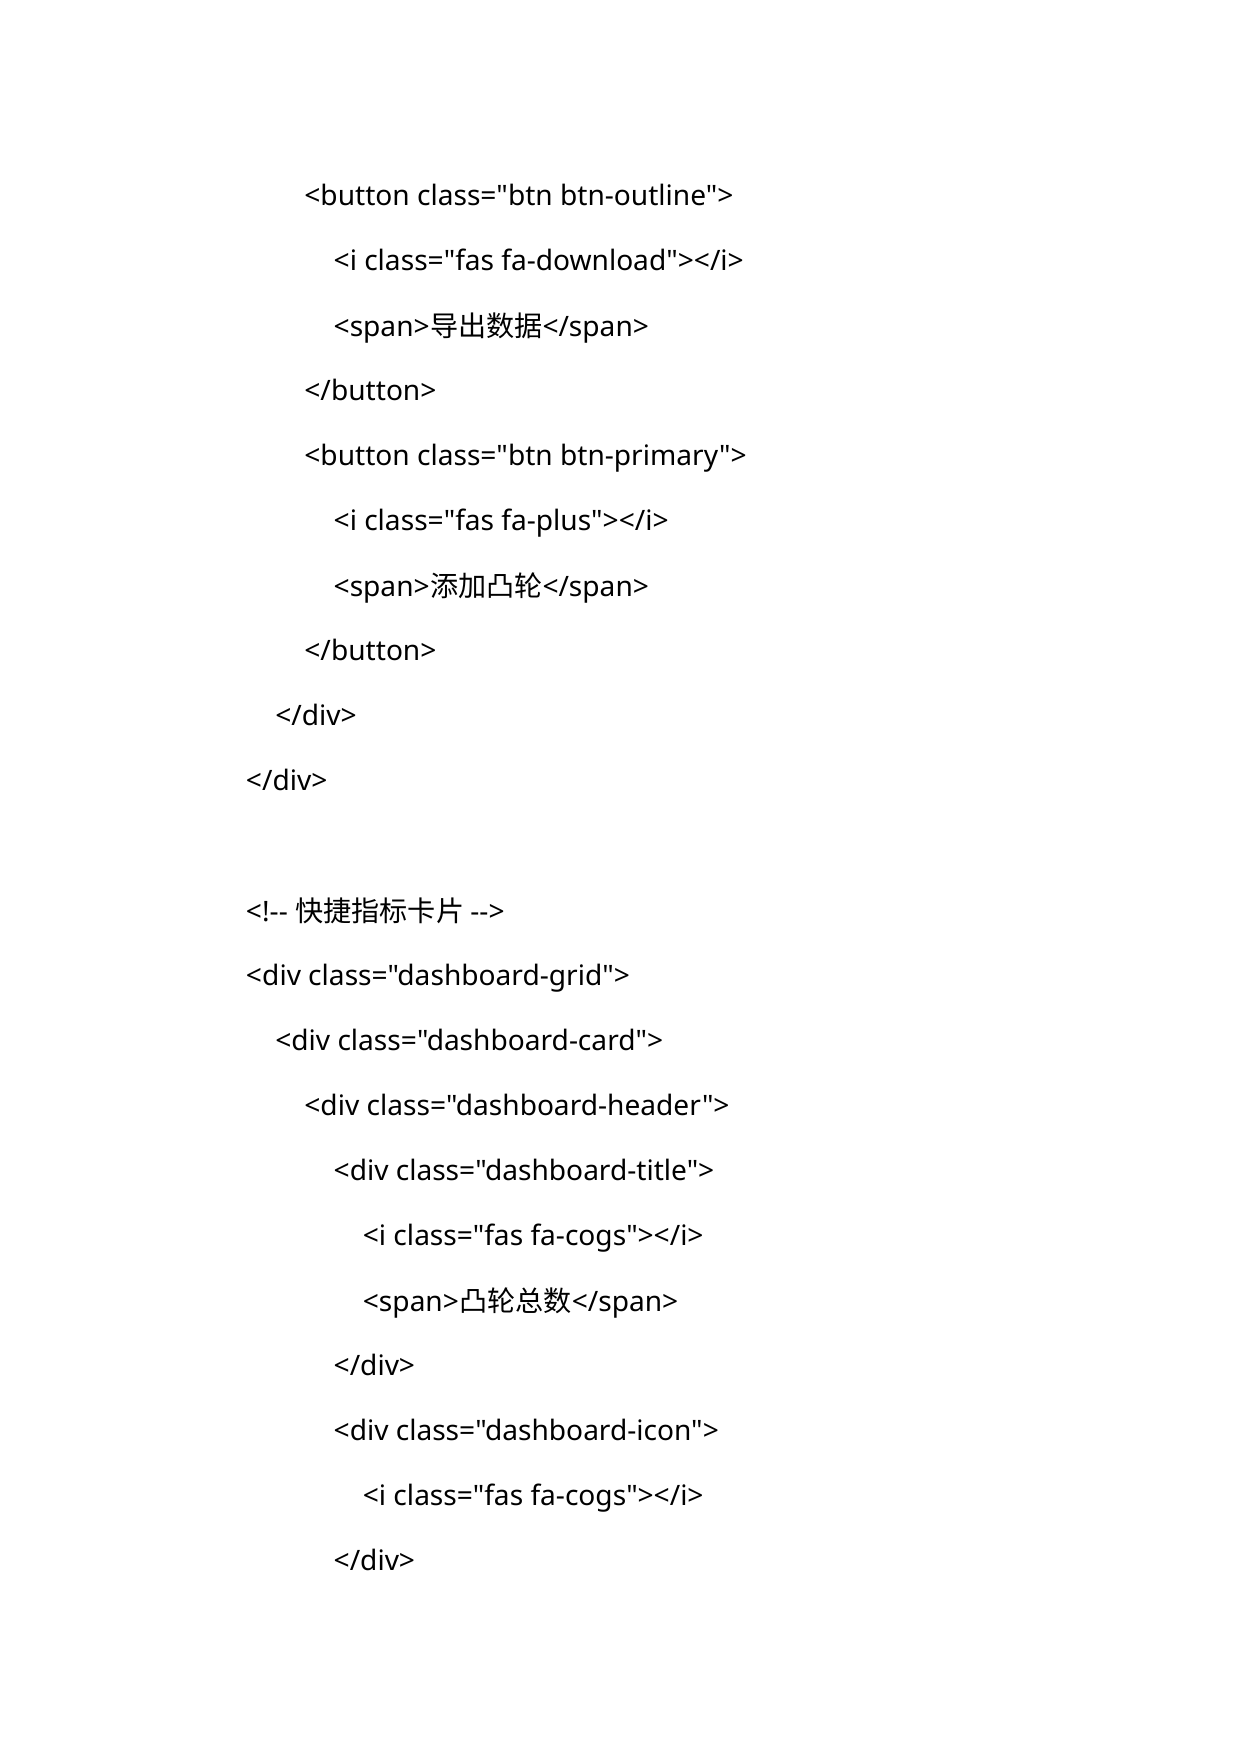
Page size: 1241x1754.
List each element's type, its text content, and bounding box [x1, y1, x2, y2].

text <button class="btn btn-primary"> [187, 422, 1053, 487]
text <!-- 快捷指标卡片 --> [187, 877, 1053, 942]
text </div> [187, 1332, 1053, 1397]
text <div class="dashboard-card"> [187, 1007, 1053, 1072]
text </div> [187, 747, 1053, 812]
text <span>凸轮总数</span> [187, 1267, 1053, 1332]
text </button> [187, 357, 1053, 422]
text <i class="fas fa-plus"></i> [187, 487, 1053, 552]
text <i class="fas fa-download"></i> [187, 227, 1053, 292]
text <div class="dashboard-header"> [187, 1072, 1053, 1137]
text </div> [187, 1527, 1053, 1592]
text <i class="fas fa-cogs"></i> [187, 1462, 1053, 1527]
text <div class="dashboard-title"> [187, 1137, 1053, 1202]
text <div class="dashboard-grid"> [187, 942, 1053, 1007]
text <div class="dashboard-icon"> [187, 1397, 1053, 1462]
text <button class="btn btn-outline"> [187, 162, 1053, 227]
text </button> [187, 617, 1053, 682]
text <i class="fas fa-cogs"></i> [187, 1202, 1053, 1267]
text <span>添加凸轮</span> [187, 552, 1053, 617]
text </div> [187, 682, 1053, 747]
text <span>导出数据</span> [187, 292, 1053, 357]
